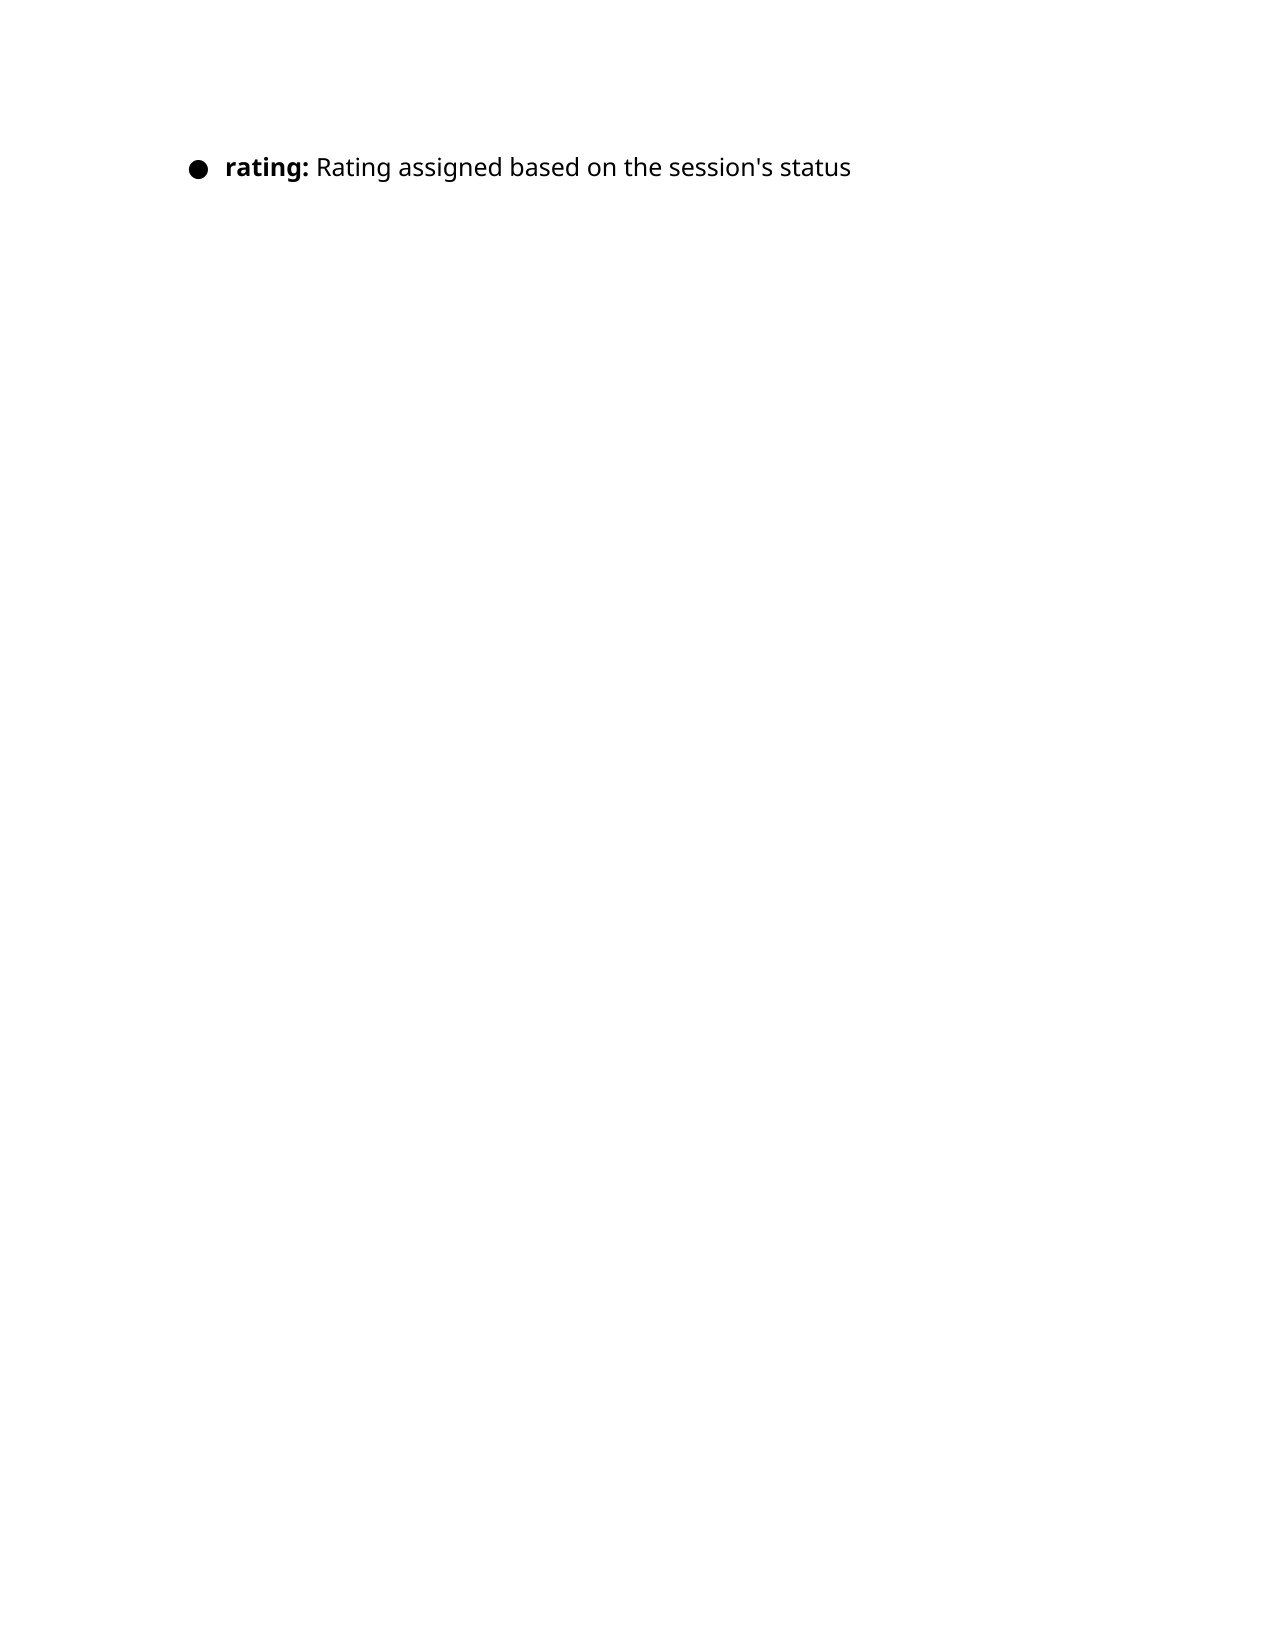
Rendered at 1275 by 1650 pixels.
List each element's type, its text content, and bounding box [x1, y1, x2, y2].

list rating: Rating assigned based on the session's status [187, 150, 1125, 184]
